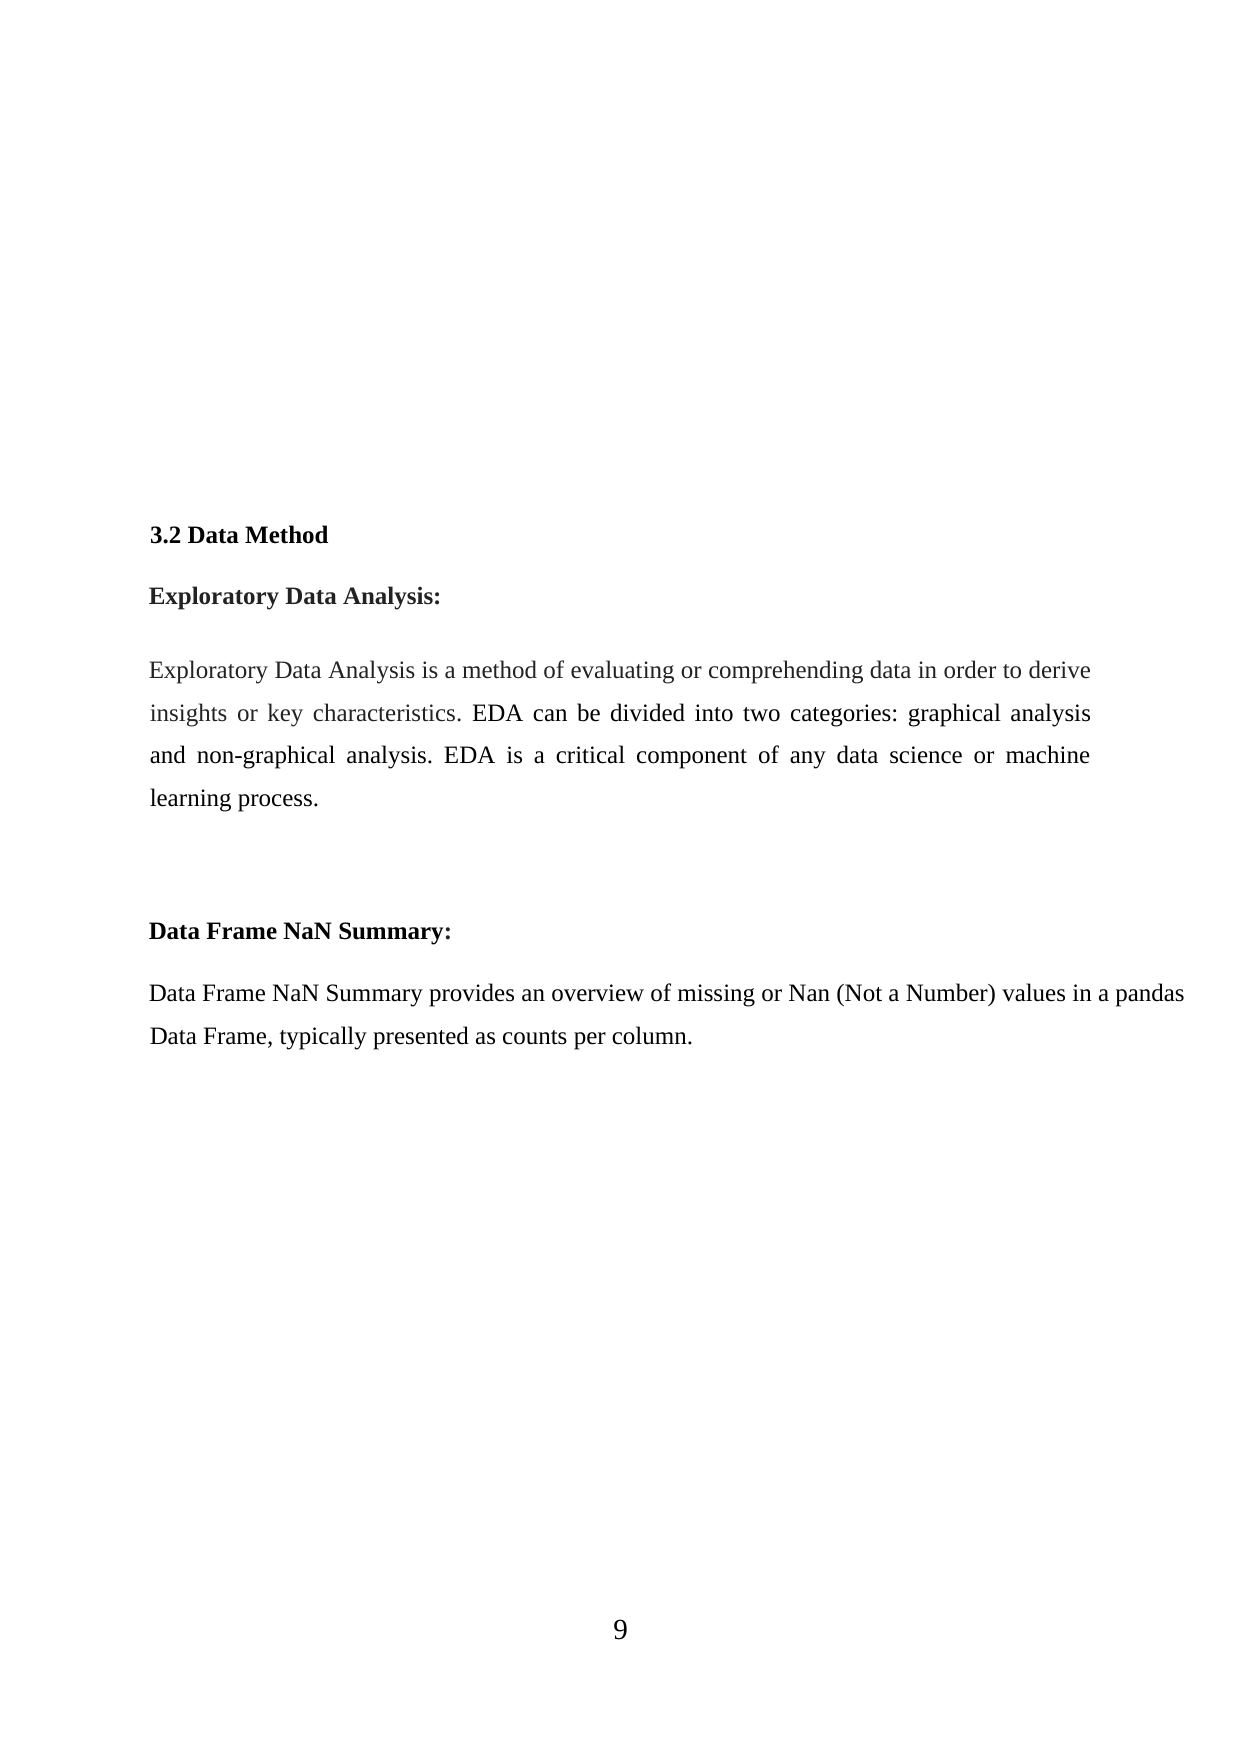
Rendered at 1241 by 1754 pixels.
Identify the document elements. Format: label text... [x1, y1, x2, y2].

text Data Frame NaN Summary provides an overview of missing or Nan (Not a Number) values in a pandas Data Frame, typically presented as counts per column. [148, 978, 1186, 1049]
text Exploratory Data Analysis is a method of evaluating or comprehending data in order to derive insights or key characteristics. EDA can be divided into two categories: graphical analysis and non-graphical analysis. EDA is a critical component of any data science or machine learning process. [148, 655, 1091, 812]
text Exploratory Data Analysis: [148, 581, 1186, 610]
text Data Frame NaN Summary: [148, 916, 1186, 945]
text 3.2 Data Method [150, 520, 1186, 549]
